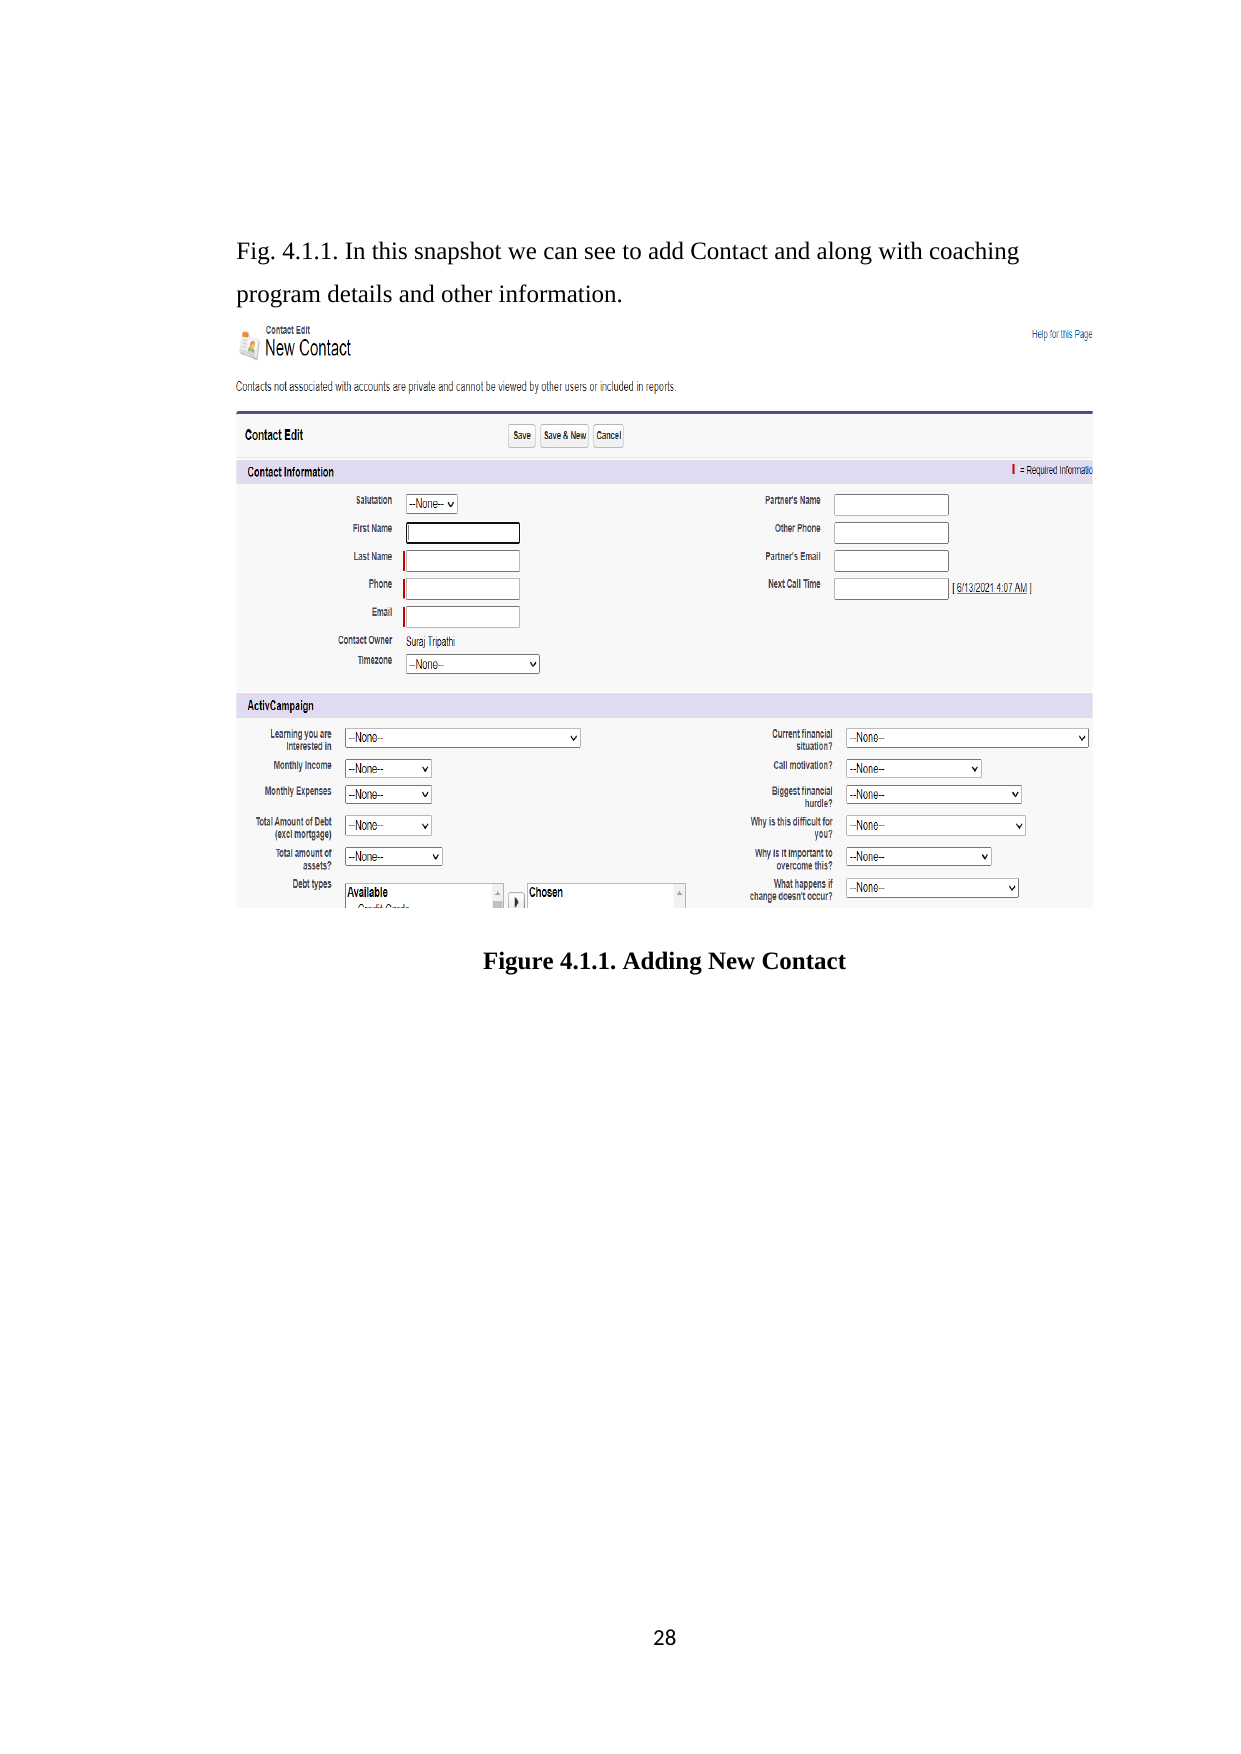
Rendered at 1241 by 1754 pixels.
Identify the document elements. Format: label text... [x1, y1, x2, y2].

text Fig. 4.1.1. In this snapshot we can see to add Contact and along with coaching program details and other information. [236, 236, 1092, 322]
text Figure 4.1.1. Adding New Contact [236, 946, 1092, 975]
picture [236, 322, 1093, 908]
